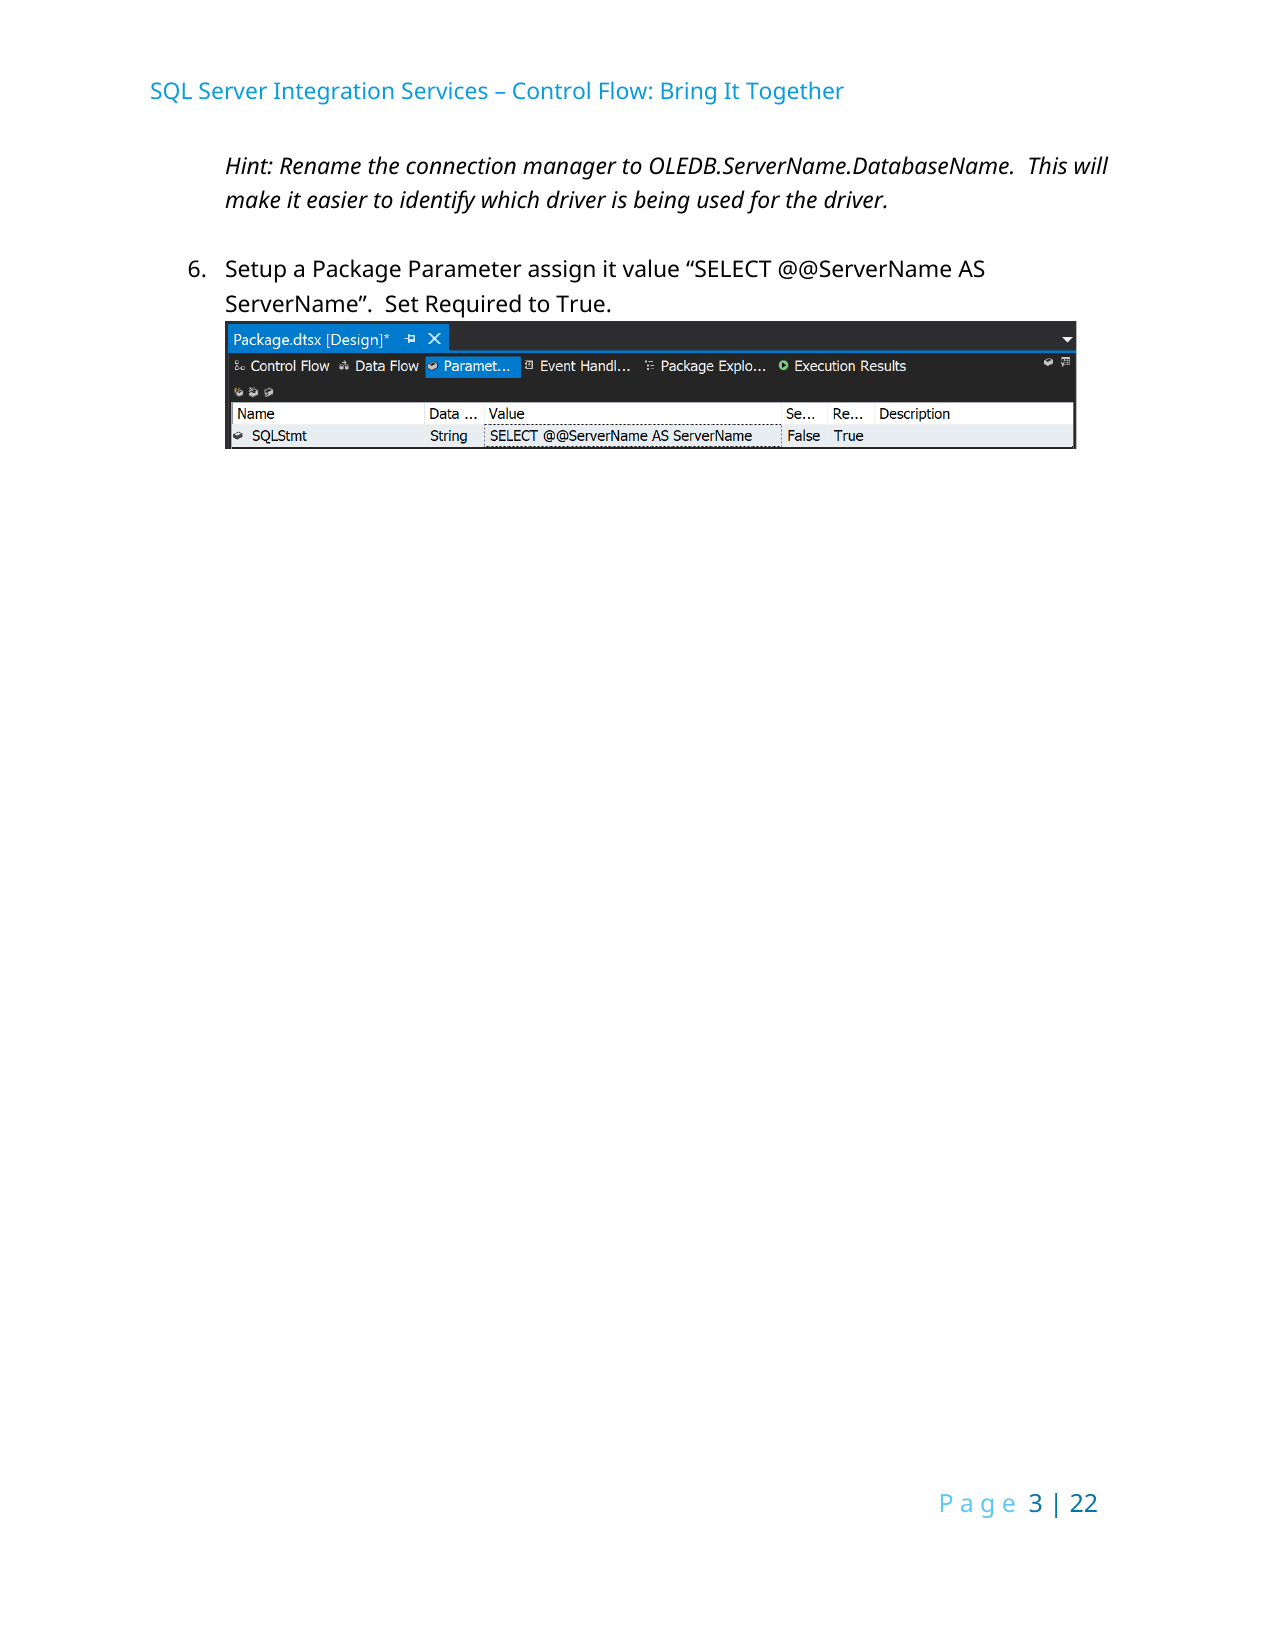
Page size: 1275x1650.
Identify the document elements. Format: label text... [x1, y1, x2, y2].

picture [225, 321, 1077, 449]
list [187, 150, 1125, 216]
